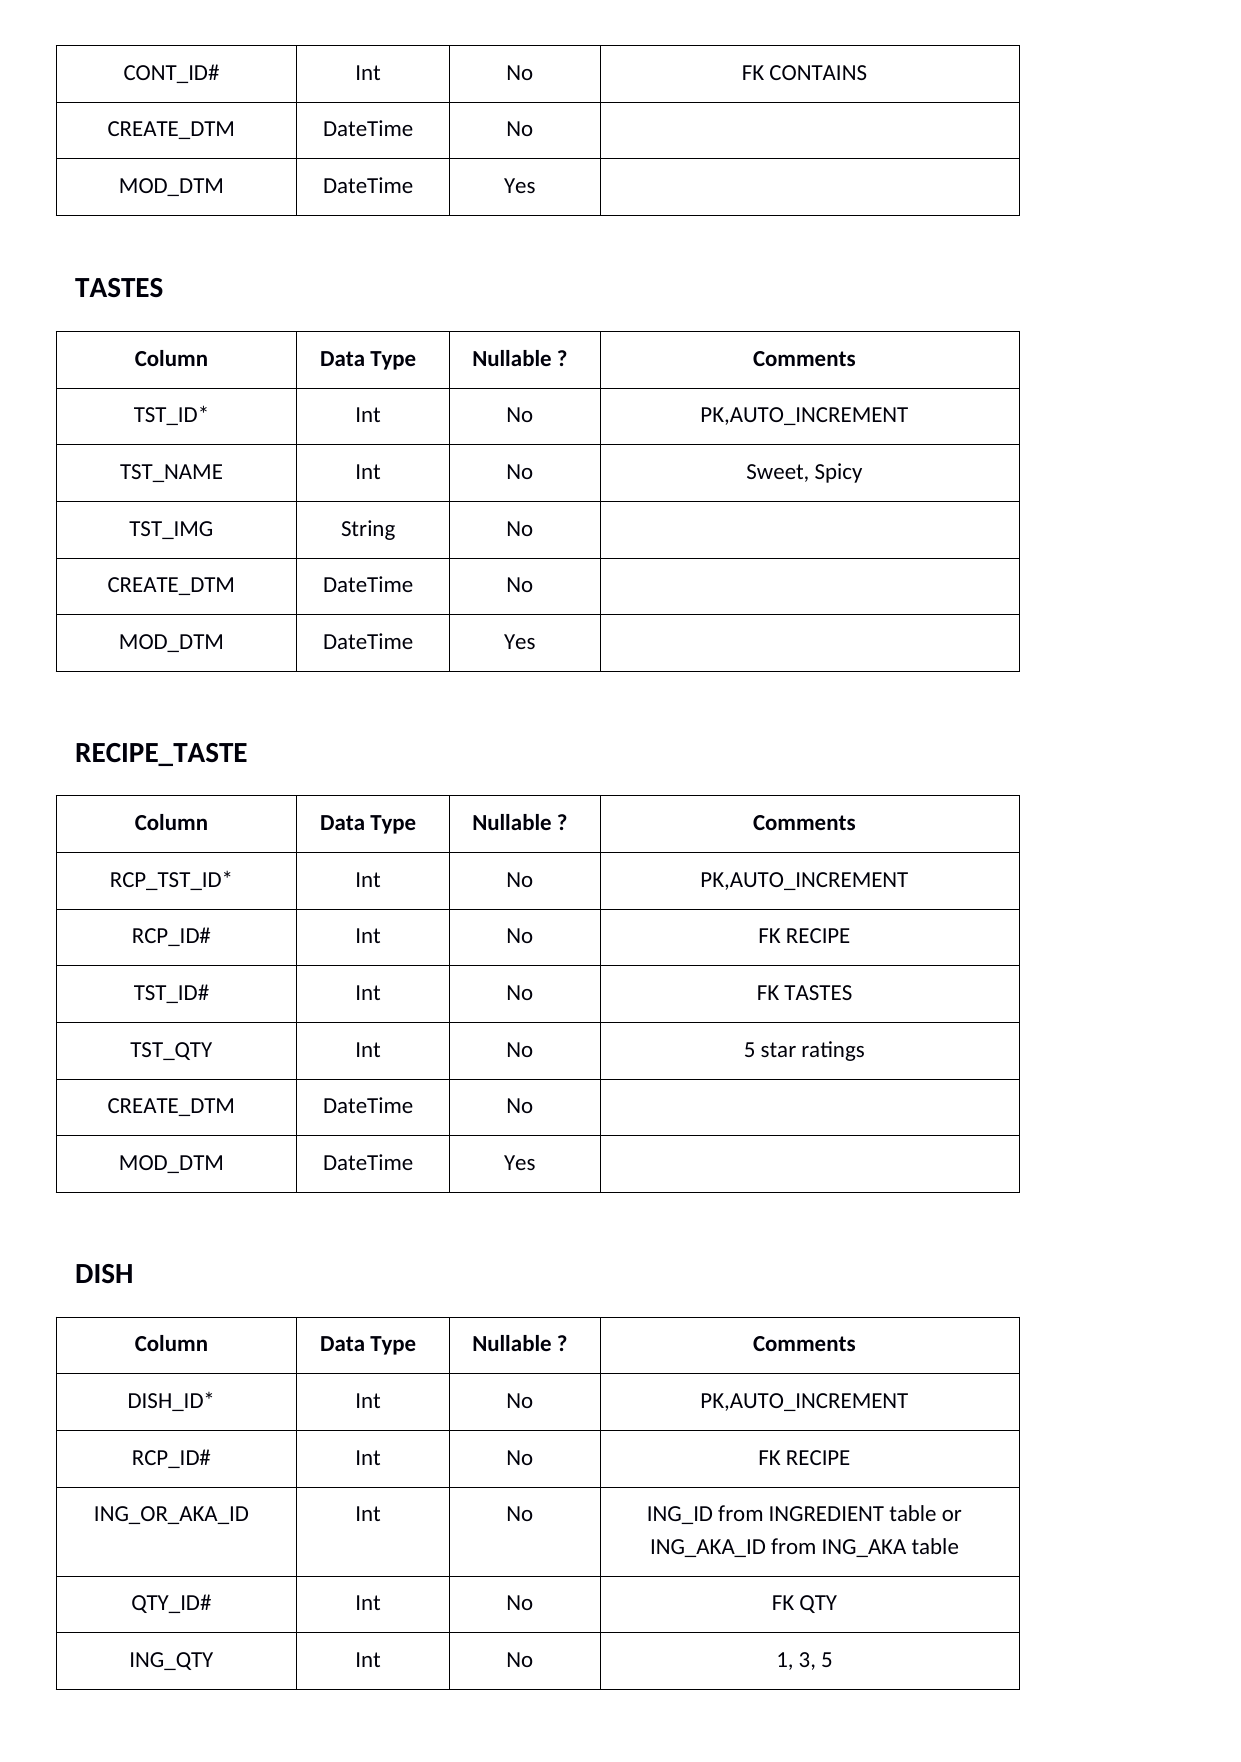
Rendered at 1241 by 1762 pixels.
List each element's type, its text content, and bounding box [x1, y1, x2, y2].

table_cell TST_ID# [57, 966, 296, 1022]
table_cell RCP_ID# [57, 1431, 296, 1487]
table_cell CREATE_DTM [57, 103, 296, 158]
table_cell Int [297, 1488, 449, 1576]
table_cell [601, 559, 1019, 614]
table_header Nullable ? [450, 1318, 600, 1373]
table_cell QTY_ID# [57, 1577, 296, 1632]
text TASTES [75, 269, 1165, 305]
table_cell No [450, 966, 600, 1022]
table_cell FK CONTAINS [601, 46, 1019, 102]
table_header Data Type [297, 332, 449, 387]
table_cell CONT_ID# [57, 46, 296, 102]
table_cell No [450, 1633, 600, 1689]
table_cell MOD_DTM [57, 1136, 296, 1192]
table_cell No [450, 559, 600, 614]
table_header Comments [601, 796, 1019, 852]
table_cell Int [297, 853, 449, 909]
table_cell Int [297, 910, 449, 965]
table_cell Int [297, 445, 449, 501]
table_cell [601, 502, 1019, 557]
text DISH [75, 1255, 1165, 1291]
table_header Data Type [297, 796, 449, 852]
table_cell 1, 3, 5 [601, 1633, 1019, 1689]
table_cell No [450, 46, 600, 102]
table_cell Int [297, 46, 449, 102]
table_cell FK TASTES [601, 966, 1019, 1022]
table_cell 5 star ratings [601, 1023, 1019, 1079]
table_cell FK QTY [601, 1577, 1019, 1632]
table_cell TST_NAME [57, 445, 296, 501]
table_cell FK RECIPE [601, 910, 1019, 965]
table_header Comments [601, 332, 1019, 387]
table_cell Int [297, 389, 449, 444]
text RECIPE_TASTE [75, 734, 1165, 769]
table_cell PK,AUTO_INCREMENT [601, 853, 1019, 909]
table_header Data Type [297, 1318, 449, 1373]
table_cell Int [297, 1633, 449, 1689]
table_cell DateTime [297, 1136, 449, 1192]
table_cell Sweet, Spicy [601, 445, 1019, 501]
table_cell TST_IMG [57, 502, 296, 557]
table_cell ING_ID from INGREDIENT table or ING_AKA_ID from ING_AKA table [601, 1488, 1019, 1576]
table_cell CREATE_DTM [57, 1080, 296, 1135]
table_cell PK,AUTO_INCREMENT [601, 389, 1019, 444]
table_cell ING_QTY [57, 1633, 296, 1689]
table_cell No [450, 445, 600, 501]
table_header Column [57, 332, 296, 387]
table_cell [601, 1136, 1019, 1192]
table_cell No [450, 1023, 600, 1079]
table_cell DISH_ID* [57, 1374, 296, 1430]
table_cell DateTime [297, 615, 449, 671]
table_cell Int [297, 1023, 449, 1079]
table_header Column [57, 1318, 296, 1373]
table_cell No [450, 853, 600, 909]
table_cell MOD_DTM [57, 615, 296, 671]
table_cell No [450, 1488, 600, 1576]
table_cell No [450, 910, 600, 965]
table_cell No [450, 1080, 600, 1135]
table_cell No [450, 1431, 600, 1487]
table_cell Int [297, 1431, 449, 1487]
table_cell [601, 159, 1019, 215]
table_cell Int [297, 1374, 449, 1430]
table_cell CREATE_DTM [57, 559, 296, 614]
table_cell TST_ID* [57, 389, 296, 444]
table_header Nullable ? [450, 332, 600, 387]
table_header Nullable ? [450, 796, 600, 852]
table_cell Yes [450, 159, 600, 215]
table_cell Int [297, 966, 449, 1022]
table_cell ING_OR_AKA_ID [57, 1488, 296, 1576]
table_cell [601, 1080, 1019, 1135]
table_cell Yes [450, 1136, 600, 1192]
table_cell Yes [450, 615, 600, 671]
table_cell No [450, 1577, 600, 1632]
table_cell RCP_TST_ID* [57, 853, 296, 909]
table_cell DateTime [297, 103, 449, 158]
table_cell DateTime [297, 159, 449, 215]
table_cell Int [297, 1577, 449, 1632]
table_cell No [450, 389, 600, 444]
table_cell FK RECIPE [601, 1431, 1019, 1487]
table_header Comments [601, 1318, 1019, 1373]
table_cell No [450, 103, 600, 158]
table_header Column [57, 796, 296, 852]
table_cell [601, 615, 1019, 671]
table_cell TST_QTY [57, 1023, 296, 1079]
table_cell String [297, 502, 449, 557]
table_cell DateTime [297, 1080, 449, 1135]
table_cell [601, 103, 1019, 158]
table_cell DateTime [297, 559, 449, 614]
table_cell No [450, 502, 600, 557]
table_cell PK,AUTO_INCREMENT [601, 1374, 1019, 1430]
table_cell No [450, 1374, 600, 1430]
table_cell RCP_ID# [57, 910, 296, 965]
table_cell MOD_DTM [57, 159, 296, 215]
